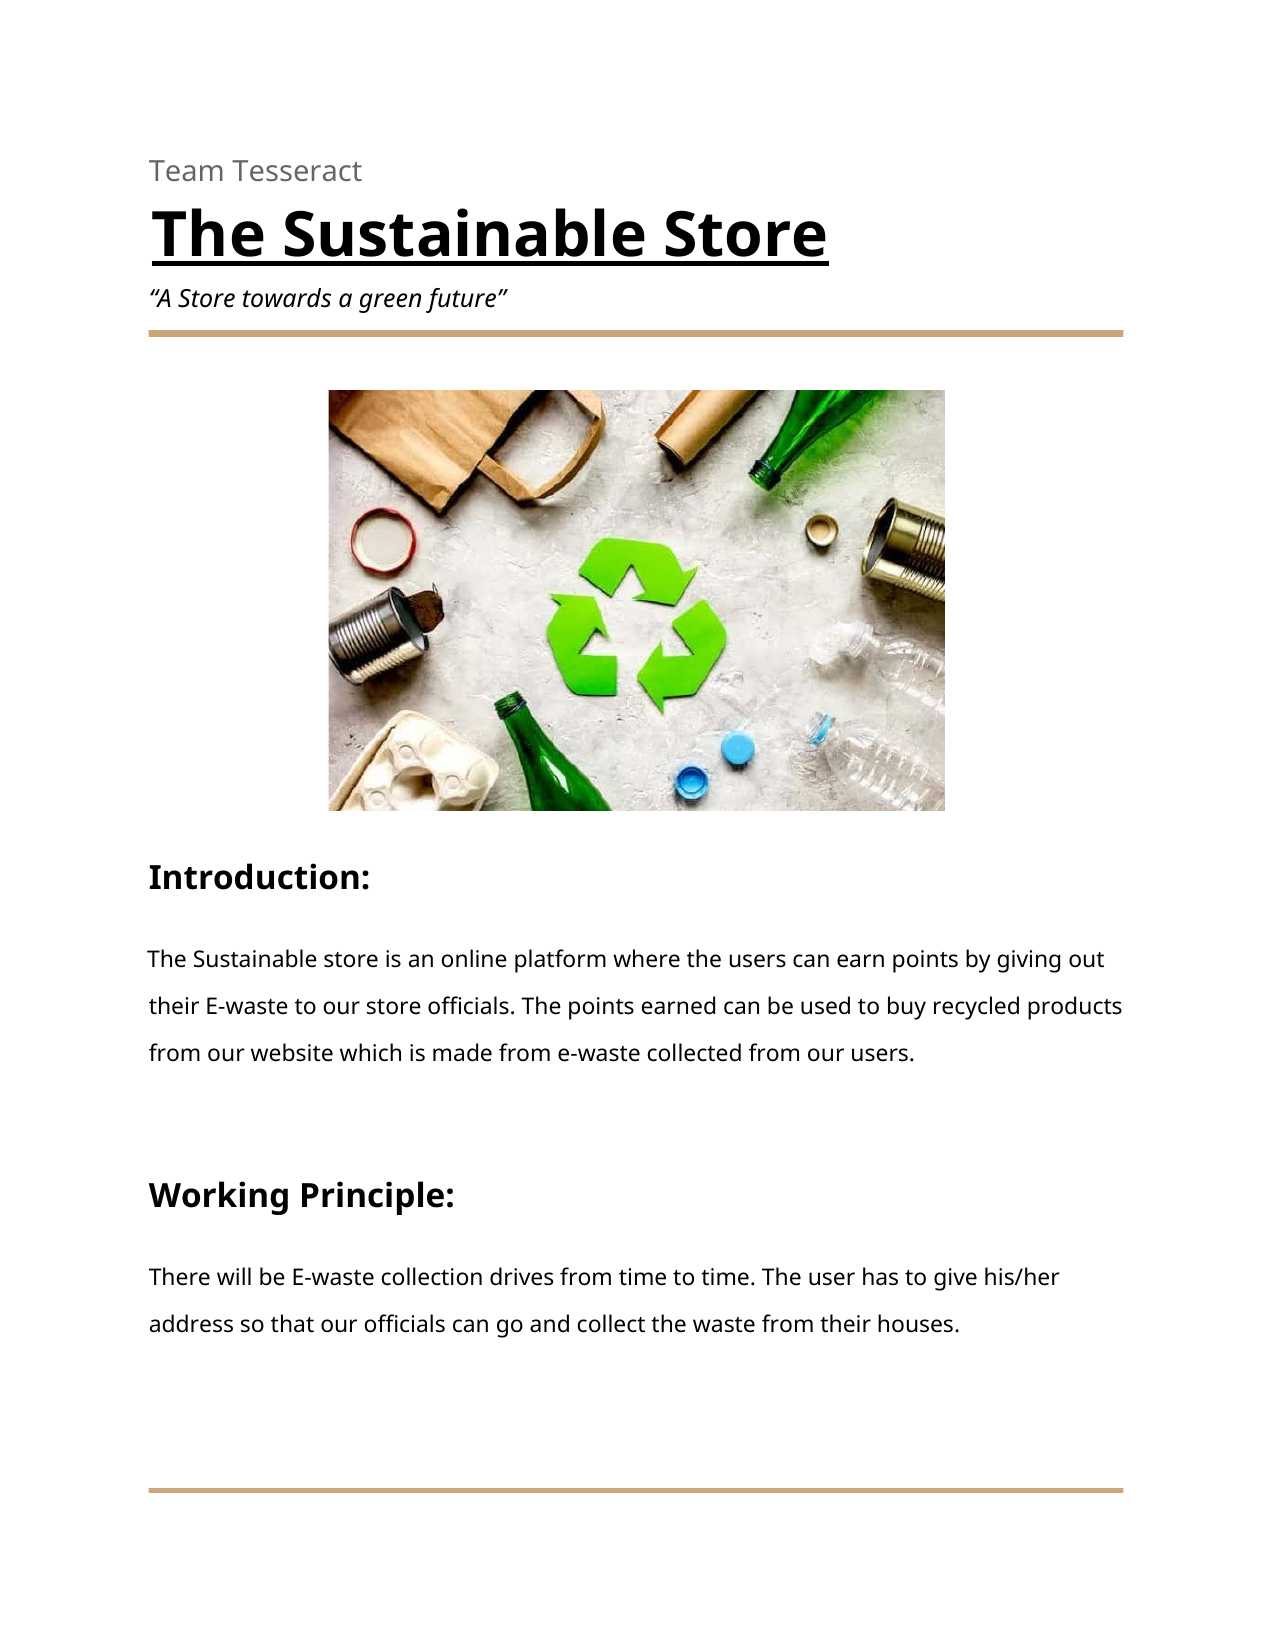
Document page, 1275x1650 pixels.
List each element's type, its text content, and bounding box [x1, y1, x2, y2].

subtitle Working Principle: [148, 1172, 1125, 1218]
title The Sustainable Store [150, 190, 1125, 275]
text “A Store towards a green future” [148, 281, 1125, 362]
picture [148, 330, 1124, 337]
subtitle Introduction: [148, 854, 1125, 899]
text There will be E-waste collection drives from time to time. The user has to give his/her address so that our officials can go and collect the waste from their houses. [148, 1261, 1125, 1339]
text Team Tesseract [148, 150, 1125, 190]
text The Sustainable store is an online platform where the users can earn points by giving out their E-waste to our store officials. The points earned can be used to buy recycled products from our website which is made from e-waste collected from our users. [147, 943, 1125, 1068]
picture [148, 1488, 1124, 1493]
picture [328, 390, 945, 811]
